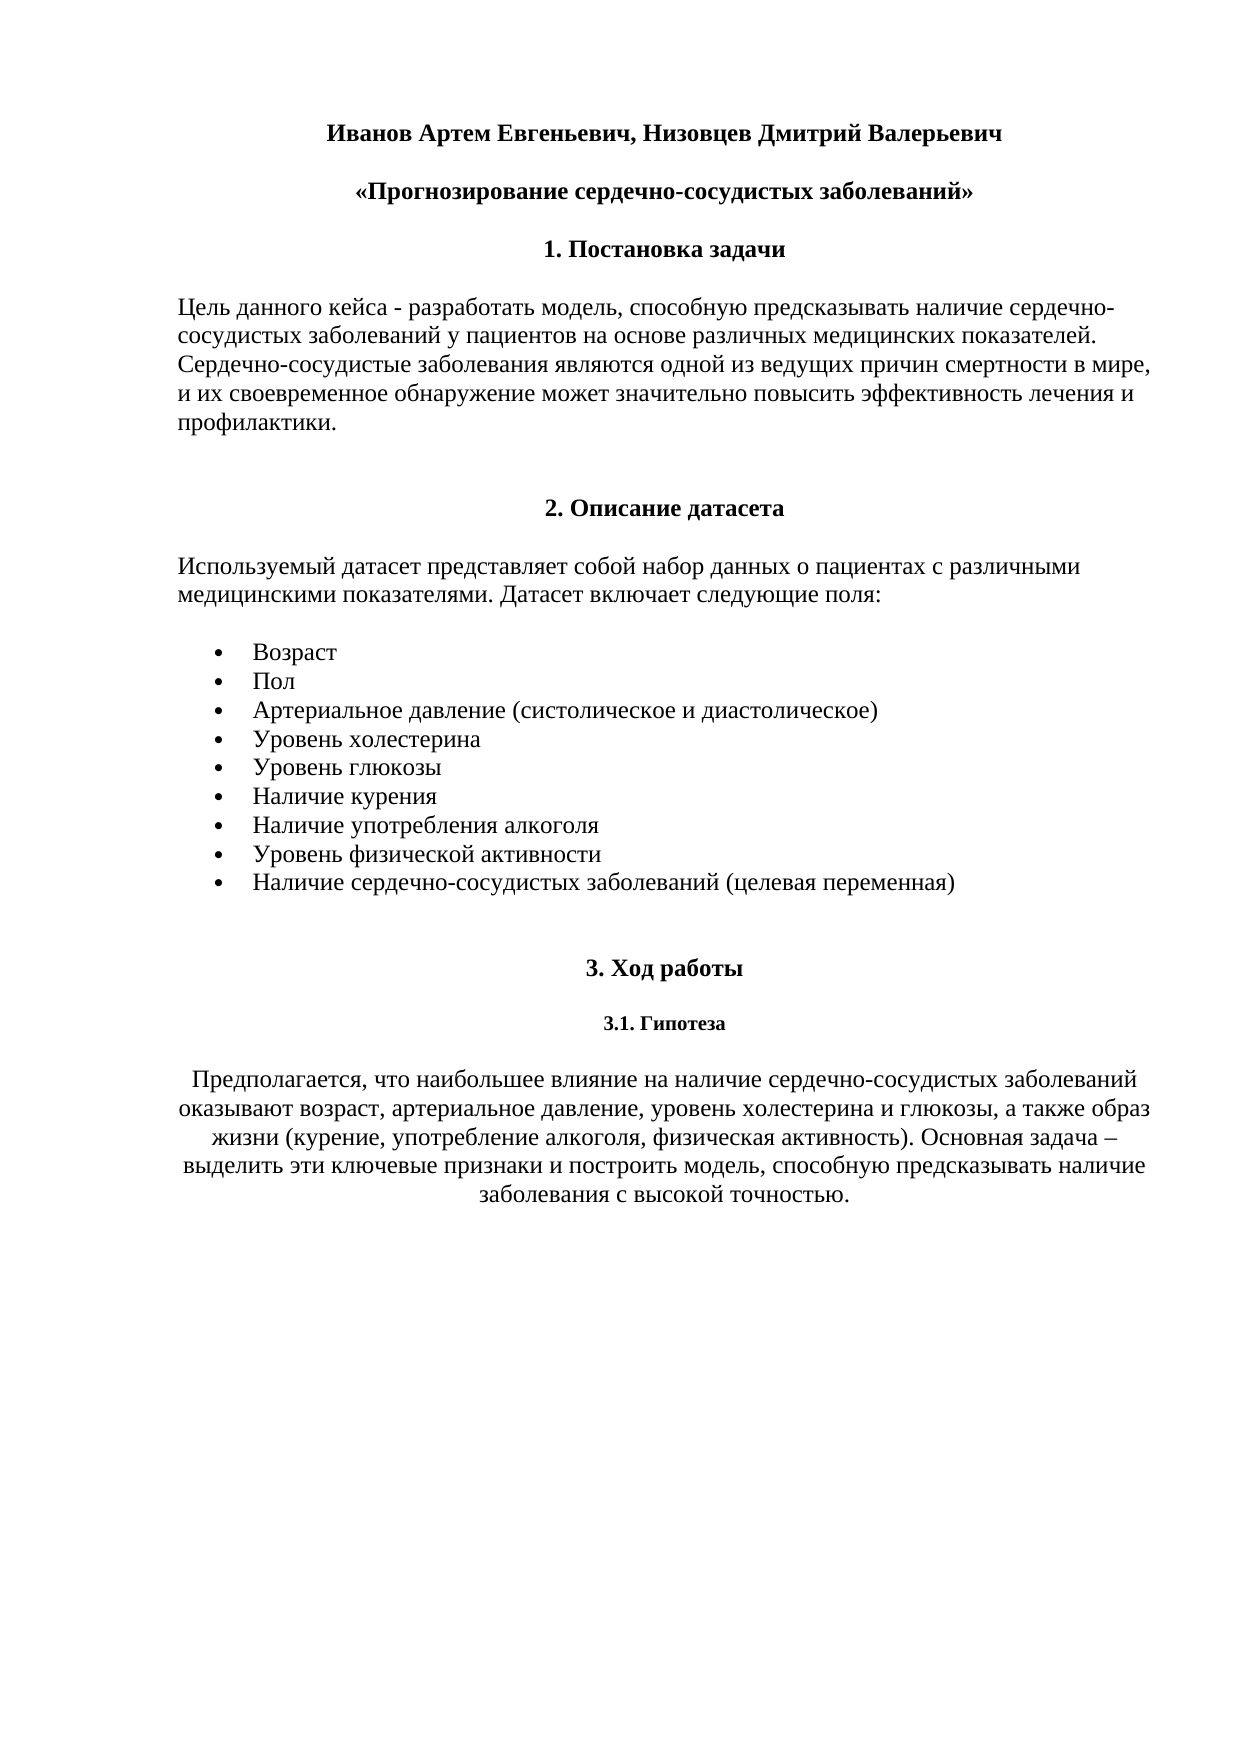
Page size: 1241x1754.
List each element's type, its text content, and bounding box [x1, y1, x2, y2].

text Используемый датасет представляет собой набор данных о пациентах с различными медицинскими показателями. Датасет включает следующие поля: [177, 551, 1152, 608]
list Возраст [215, 637, 1152, 666]
text «Прогнозирование сердечно-сосудистых заболеваний» [177, 176, 1152, 205]
list Уровень холестерина [215, 724, 1152, 752]
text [177, 1064, 1152, 1617]
list Наличие сердечно-сосудистых заболеваний (целевая переменная) [215, 867, 1152, 924]
list Уровень глюкозы [215, 752, 1152, 781]
list Артериальное давление (систолическое и диастолическое) [215, 695, 1152, 724]
list Уровень физической активности [215, 839, 1152, 867]
text 2. Описание датасета [177, 493, 1152, 522]
text 3. Ход работы 3.1. Гипотеза [177, 953, 1152, 1035]
text Цель данного кейса - разработать модель, способную предсказывать наличие сердечно-сосудистых заболеваний у пациентов на основе различных медицинских показателей. Сердечно-сосудистые заболевания являются одной из ведущих причин смертности в мире, и их своевременное обнаружение может значительно повысить эффективность лечения и профилактики. [177, 292, 1152, 464]
list Наличие курения [215, 781, 1152, 810]
list Пол [215, 666, 1152, 695]
text 1. Постановка задачи [177, 234, 1152, 263]
text Иванов Артем Евгеньевич, Низовцев Дмитрий Валерьевич [177, 118, 1152, 147]
list Наличие употребления алкоголя [215, 810, 1152, 839]
